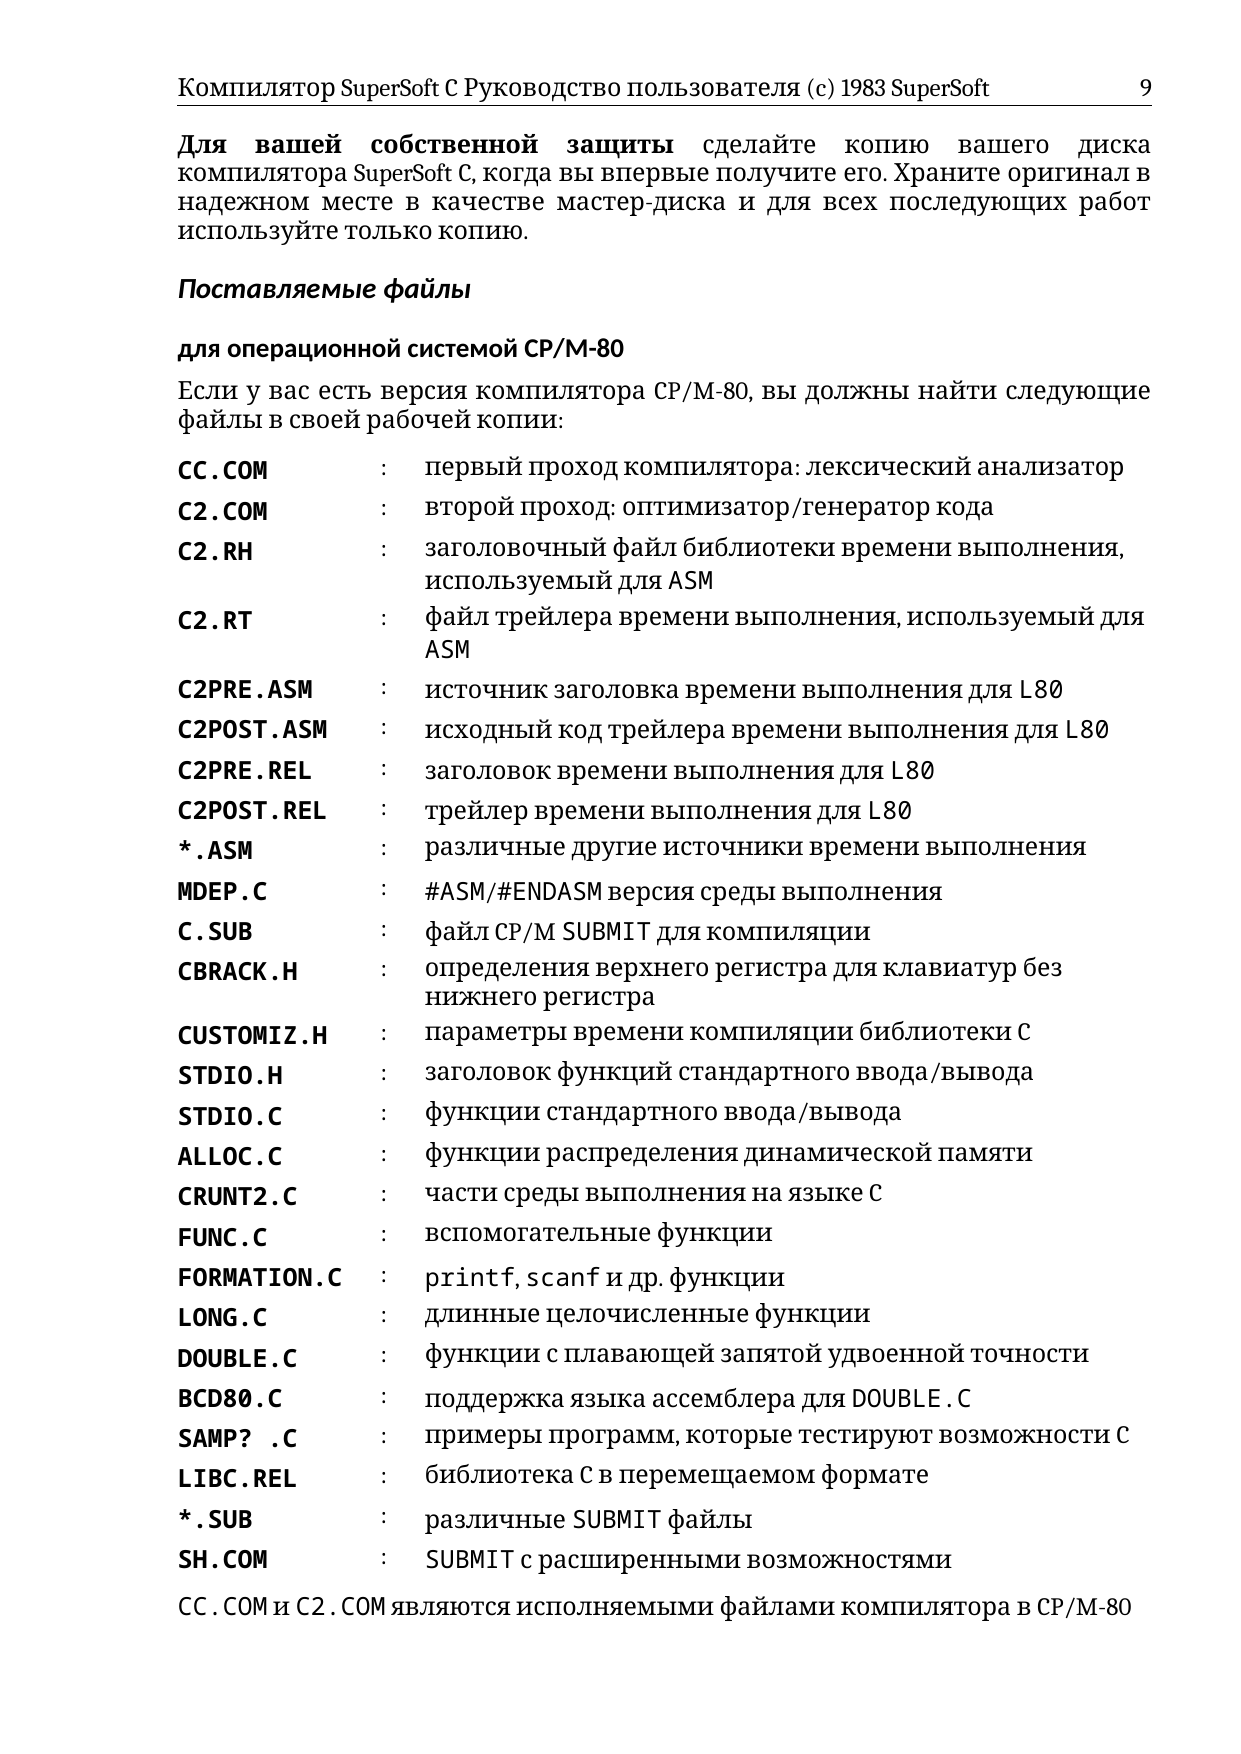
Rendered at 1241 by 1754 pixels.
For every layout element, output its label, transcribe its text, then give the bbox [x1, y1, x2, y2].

table_cell : [369, 1495, 413, 1536]
table_cell источник заголовка времени выполнения для L80 [413, 666, 1162, 706]
table_cell : [369, 1253, 413, 1294]
table_cell второй проход: оптимизатор/генератор кода [413, 487, 1162, 527]
table_cell длинные целочисленные функции [413, 1294, 1162, 1334]
table_cell CRUNT2.C [166, 1173, 369, 1213]
subtitle для операционной системой CP/M-80 [177, 331, 1152, 364]
table_cell : [369, 827, 413, 867]
table_cell *.ASM [166, 827, 369, 867]
table_header CC.COM [166, 447, 369, 487]
table_cell FUNC.C [166, 1213, 369, 1253]
table_cell *.SUB [166, 1495, 369, 1536]
table_cell : [369, 666, 413, 706]
table_cell : [369, 1052, 413, 1092]
table_cell SAMP? .C [166, 1415, 369, 1455]
table_cell C2POST.ASM [166, 706, 369, 746]
table_cell файл CP/M SUBMIT для компиляции [413, 908, 1162, 948]
table_cell исходный код трейлера времени выполнения для L80 [413, 706, 1162, 746]
table_cell DOUBLE.C [166, 1334, 369, 1374]
table_cell части среды выполнения на языке C [413, 1173, 1162, 1213]
table_cell функции с плавающей запятой удвоенной точности [413, 1334, 1162, 1374]
table_cell C2.COM [166, 487, 369, 527]
table_cell LONG.C [166, 1294, 369, 1334]
table_cell : [369, 1133, 413, 1173]
table_cell заголовок времени выполнения для L80 [413, 746, 1162, 786]
table_cell CBRACK.H [166, 948, 369, 1011]
table_cell : [369, 1415, 413, 1455]
table_cell #ASM/#ENDASM версия среды выполнения [413, 867, 1162, 907]
table_cell вспомогательные функции [413, 1213, 1162, 1253]
table_cell : [369, 867, 413, 907]
table_cell SUBMIT с расширенными возможностями [413, 1536, 1162, 1576]
table_cell различные SUBMIT файлы [413, 1495, 1162, 1536]
text Для вашей собственной защиты сделайте копию вашего диска компилятора SuperSoft C, когда вы впервые получите его. Храните оригинал в надежном месте в качестве мастер-диска и для всех последующих работ используйте только копию. [177, 131, 1152, 246]
table_cell : [369, 528, 413, 596]
table_cell C2.RH [166, 528, 369, 596]
table_cell : [369, 596, 413, 666]
table_cell функции распределения динамической памяти [413, 1133, 1162, 1173]
table_cell заголовочный файл библиотеки времени выполнения, используемый для ASM [413, 528, 1162, 596]
table_cell MDEP.C [166, 867, 369, 907]
table_cell определения верхнего регистра для клавиатур без нижнего регистра [413, 948, 1162, 1011]
table_cell : [369, 1536, 413, 1576]
table_cell библиотека C в перемещаемом формате [413, 1455, 1162, 1495]
table_cell C2PRE.ASM [166, 666, 369, 706]
table_header первый проход компилятора: лексический анализатор [413, 447, 1162, 487]
table_cell printf, scanf и др. функции [413, 1253, 1162, 1294]
table_cell файл трейлера времени выполнения, используемый для ASM [413, 596, 1162, 666]
table_cell примеры программ, которые тестируют возможности C [413, 1415, 1162, 1455]
table_cell : [369, 1213, 413, 1253]
text CC.COM и C2.COM являются исполняемыми файлами компилятора в CP/M-80 [177, 1588, 1152, 1622]
table_cell : [369, 706, 413, 746]
table_cell C2POST.REL [166, 786, 369, 827]
table_cell SH.COM [166, 1536, 369, 1576]
table_cell CUSTOMIZ.H [166, 1011, 369, 1052]
table_cell : [369, 487, 413, 527]
table_cell C2PRE.REL [166, 746, 369, 786]
table_cell : [369, 948, 413, 1011]
table_cell : [369, 1334, 413, 1374]
table_cell поддержка языка ассемблера для DOUBLE.C [413, 1374, 1162, 1414]
subtitle Поставляемые файлы [177, 271, 1152, 306]
table_cell BCD80.C [166, 1374, 369, 1414]
table_cell функции стандартного ввода/вывода [413, 1092, 1162, 1132]
table_cell : [369, 1173, 413, 1213]
table_cell заголовок функций стандартного ввода/вывода [413, 1052, 1162, 1092]
table_cell C.SUB [166, 908, 369, 948]
table_cell ALLOC.C [166, 1133, 369, 1173]
table_cell STDIO.H [166, 1052, 369, 1092]
table_header : [369, 447, 413, 487]
table_cell : [369, 786, 413, 827]
table_cell STDIO.C [166, 1092, 369, 1132]
table_cell трейлер времени выполнения для L80 [413, 786, 1162, 827]
table_cell : [369, 1294, 413, 1334]
table_cell : [369, 1455, 413, 1495]
table_cell : [369, 1374, 413, 1414]
text Если у вас есть версия компилятора CP/M-80, вы должны найти следующие файлы в своей рабочей копии: [177, 377, 1152, 434]
table_cell различные другие источники времени выполнения [413, 827, 1162, 867]
table_cell C2.RT [166, 596, 369, 666]
table_cell : [369, 908, 413, 948]
table_cell : [369, 746, 413, 786]
table_cell LIBC.REL [166, 1455, 369, 1495]
table_cell : [369, 1011, 413, 1052]
table_cell : [369, 1092, 413, 1132]
table_cell FORMATION.C [166, 1253, 369, 1294]
table_cell параметры времени компиляции библиотеки C [413, 1011, 1162, 1052]
